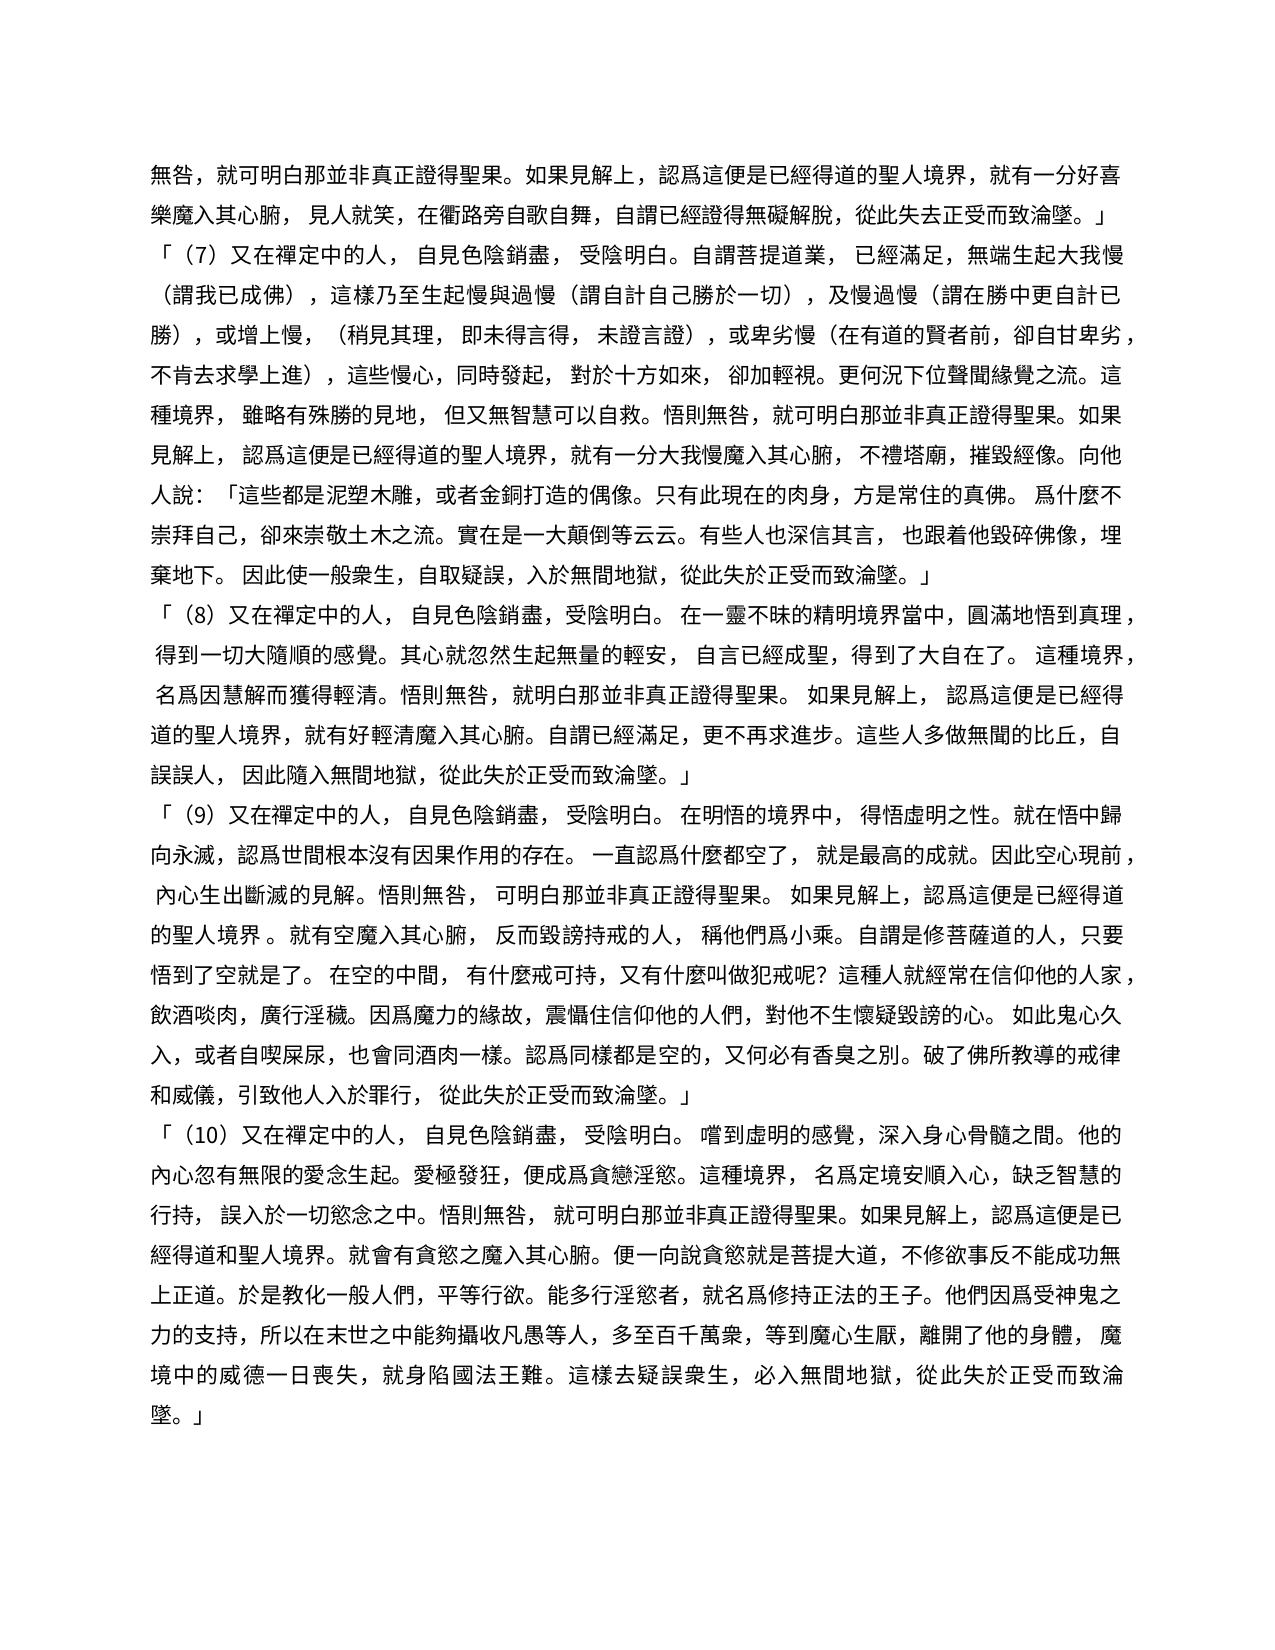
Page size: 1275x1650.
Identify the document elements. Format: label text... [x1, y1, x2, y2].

text 「（10）又在禪定中的人， 自見色陰銷盡， 受陰明白。 嚐到虛明的感覺，深入身心骨髓之間。他的內心忽有無限的愛念生起。愛極發狂，便成爲貪戀淫慾。這種境界， 名爲定境安順入心，缺乏智慧的行持， 誤入於一切慾念之中。悟則無咎， 就可明白那並非真正證得聖果。如果見解上，認爲這便是已經得道和聖人境界。就會有貪慾之魔入其心腑。便一向說貪慾就是菩提大道，不修欲事反不能成功無上正道。於是教化一般人們，平等行欲。能多行淫慾者，就名爲修持正法的王子。他們因爲受神鬼之力的支持，所以在末世之中能夠攝收凡愚等人，多至百千萬衆，等到魔心生厭，離開了他的身體， 魔境中的威德一日喪失，就身陷國法王難。這樣去疑誤衆生，必入無間地獄，從此失於正受而致淪墜。」 [150, 1110, 1125, 1430]
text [150, 150, 1125, 230]
text 「（8）又在禪定中的人， 自見色陰銷盡，受陰明白。 在一靈不昧的精明境界當中，圓滿地悟到真理， 得到一切大隨順的感覺。其心就忽然生起無量的輕安， 自言已經成聖，得到了大自在了。 這種境界， 名爲因慧解而獲得輕清。悟則無咎，就明白那並非真正證得聖果。 如果見解上， 認爲這便是已經得道的聖人境界，就有好輕清魔入其心腑。自謂已經滿足，更不再求進步。這些人多做無聞的比丘，自誤誤人， 因此隨入無間地獄，從此失於正受而致淪墜。」 [150, 590, 1125, 790]
text 「（9）又在禪定中的人， 自見色陰銷盡， 受陰明白。 在明悟的境界中， 得悟虛明之性。就在悟中歸向永滅，認爲世間根本沒有因果作用的存在。 一直認爲什麼都空了， 就是最高的成就。因此空心現前， 內心生出斷滅的見解。悟則無咎， 可明白那並非真正證得聖果。 如果見解上，認爲這便是已經得道的聖人境界 。就有空魔入其心腑， 反而毀謗持戒的人， 稱他們爲小乘。自謂是修菩薩道的人，只要悟到了空就是了。 在空的中間， 有什麼戒可持，又有什麼叫做犯戒呢？這種人就經常在信仰他的人家，飲酒啖肉，廣行淫穢。因爲魔力的緣故，震懾住信仰他的人們，對他不生懷疑毀謗的心。 如此鬼心久入，或者自喫屎尿，也會同酒肉一樣。認爲同樣都是空的，又何必有香臭之別。破了佛所教導的戒律和威儀，引致他人入於罪行， 從此失於正受而致淪墜。」 [150, 790, 1125, 1110]
text 「（7）又在禪定中的人， 自見色陰銷盡， 受陰明白。自謂菩提道業， 已經滿足，無端生起大我慢（謂我已成佛），這樣乃至生起慢與過慢（謂自計自己勝於一切），及慢過慢（謂在勝中更自計已勝），或增上慢，（稍見其理， 即未得言得， 未證言證），或卑劣慢（在有道的賢者前，卻自甘卑劣，不肯去求學上進），這些慢心，同時發起， 對於十方如來， 卻加輕視。更何況下位聲聞緣覺之流。這種境界， 雖略有殊勝的見地， 但又無智慧可以自救。悟則無咎，就可明白那並非真正證得聖果。如果見解上， 認爲這便是已經得道的聖人境界，就有一分大我慢魔入其心腑， 不禮塔廟，摧毀經像。向他人說：「這些都是泥塑木雕，或者金銅打造的偶像。只有此現在的肉身，方是常住的真佛。 爲什麼不崇拜自己，卻來崇敬土木之流。實在是一大顛倒等云云。有些人也深信其言， 也跟着他毀碎佛像，埋棄地下。 因此使一般衆生，自取疑誤，入於無間地獄，從此失於正受而致淪墜。」 [150, 230, 1125, 590]
